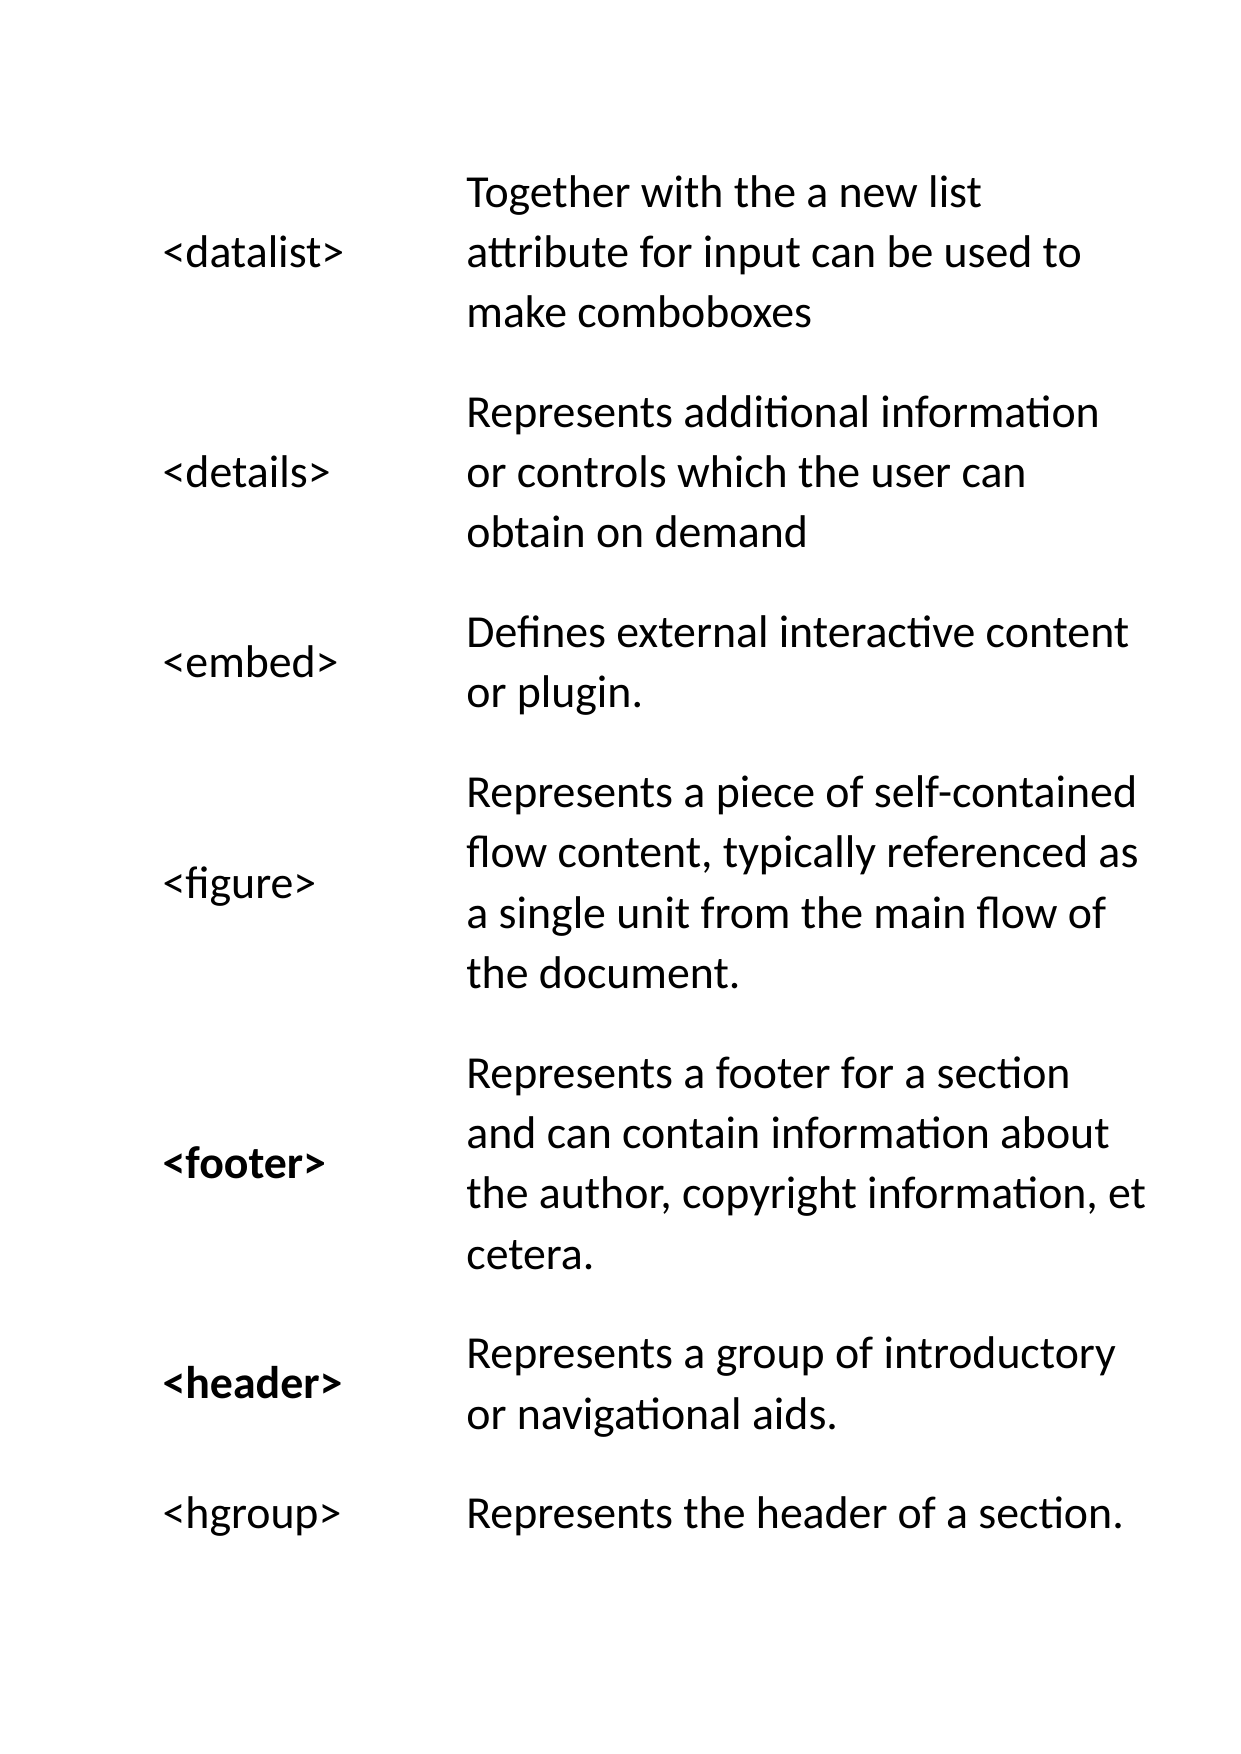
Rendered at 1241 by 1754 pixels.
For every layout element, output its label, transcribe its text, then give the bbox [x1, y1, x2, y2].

table_cell Represents additional information or controls which the user can obtain on demand [454, 370, 1163, 591]
table_cell Together with the a new list attribute for input can be used to make comboboxes [454, 150, 1163, 370]
table_cell <datalist> [150, 150, 454, 370]
table_cell <figure> [150, 751, 454, 1031]
table_cell <hgroup> [150, 1472, 454, 1572]
table_cell <embed> [150, 591, 454, 751]
table_cell Represents the header of a section. [454, 1472, 1163, 1572]
table_cell Represents a piece of self-contained flow content, typically referenced as a single unit from the main flow of the document. [454, 751, 1163, 1031]
table_cell Represents a group of introductory or navigational aids. [454, 1312, 1163, 1472]
table_cell Represents a footer for a section and can contain information about the author, copyright information, et cetera. [454, 1031, 1163, 1312]
table_cell <header> [150, 1312, 454, 1472]
table_cell <footer> [150, 1031, 454, 1312]
table_cell Defines external interactive content or plugin. [454, 591, 1163, 751]
table_cell <details> [150, 370, 454, 591]
